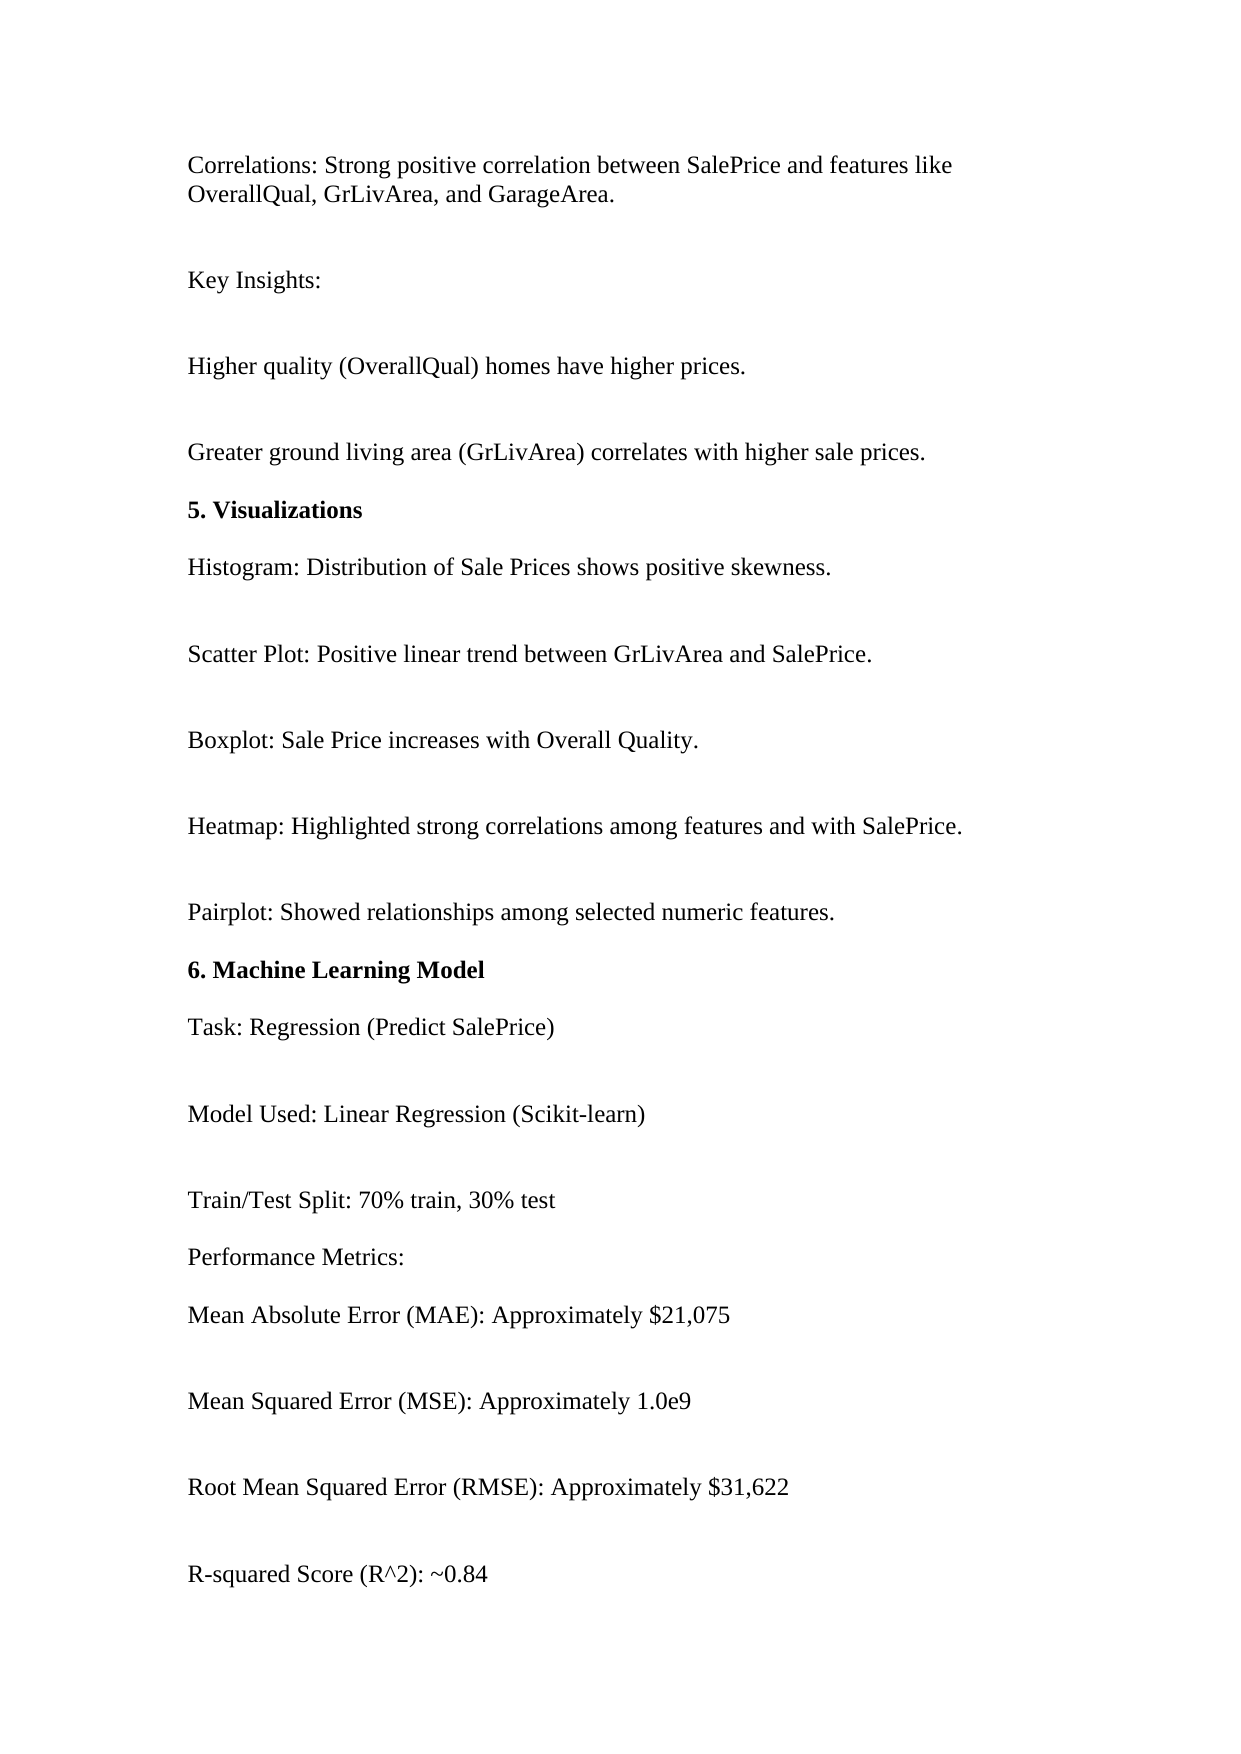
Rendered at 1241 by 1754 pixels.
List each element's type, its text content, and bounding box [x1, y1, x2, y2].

text Root Mean Squared Error (RMSE): Approximately $31,622 [187, 1472, 1053, 1501]
text 5. Visualizations [187, 495, 1053, 524]
text Boxplot: Sale Price increases with Overall Quality. [187, 725, 1053, 754]
text Pairplot: Showed relationships among selected numeric features. [187, 897, 1053, 926]
text Greater ground living area (GrLivArea) correlates with higher sale prices. [187, 437, 1053, 466]
text Task: Regression (Predict SalePrice) [187, 1012, 1053, 1041]
text Mean Absolute Error (MAE): Approximately $21,075 [187, 1300, 1053, 1329]
text 6. Machine Learning Model [187, 955, 1053, 984]
text Model Used: Linear Regression (Scikit-learn) [187, 1099, 1053, 1127]
text Key Insights: [187, 265, 1053, 294]
text Train/Test Split: 70% train, 30% test [187, 1185, 1053, 1214]
text Heatmap: Highlighted strong correlations among features and with SalePrice. [187, 811, 1053, 840]
text Histogram: Distribution of Sale Prices shows positive skewness. [187, 552, 1053, 581]
text R-squared Score (R^2): ~0.84 [187, 1559, 1053, 1587]
text Correlations: Strong positive correlation between SalePrice and features like OverallQual, GrLivArea, and GarageArea. [187, 150, 1053, 207]
text Higher quality (OverallQual) homes have higher prices. [187, 351, 1053, 380]
text Performance Metrics: [187, 1242, 1053, 1271]
text Scatter Plot: Positive linear trend between GrLivArea and SalePrice. [187, 639, 1053, 667]
text Mean Squared Error (MSE): Approximately 1.0e9 [187, 1386, 1053, 1415]
